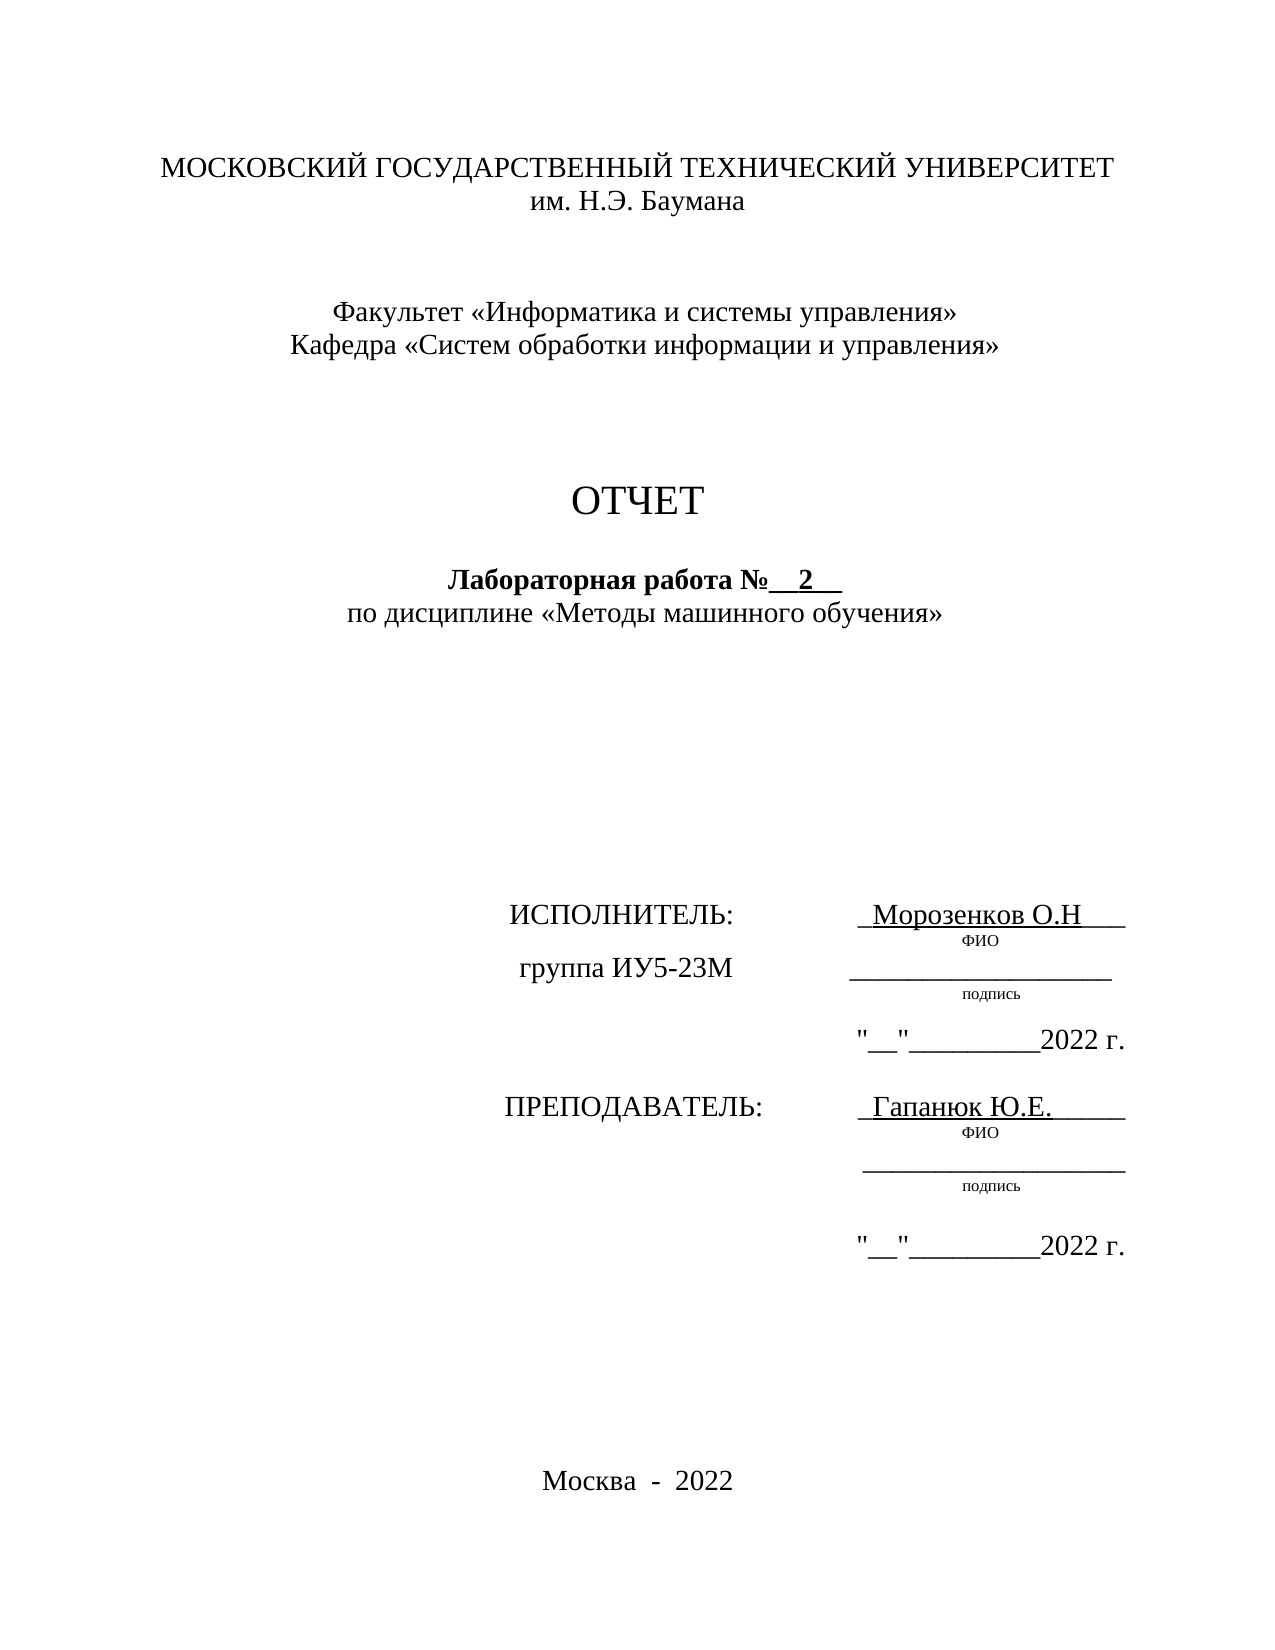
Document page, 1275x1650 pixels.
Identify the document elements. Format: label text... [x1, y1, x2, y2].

text "__"_________2022 г. [150, 1022, 1125, 1056]
text Москва - 2022 [150, 1463, 1125, 1496]
text Кафедра «Систем обработки информации и управления» [150, 327, 1140, 361]
text им. Н.Э. Баумана [150, 183, 1125, 217]
text __________________ [519, 1142, 1125, 1175]
text "__"_________2022 г. [150, 1228, 1125, 1262]
text ФИО [593, 1123, 1125, 1142]
text по дисциплине «Методы машинного обучения» [150, 596, 1140, 629]
text Факультет «Информатика и системы управления» [150, 294, 1140, 327]
text МОСКОВСКИЙ ГОСУДАРСТВЕННЫЙ ТЕХНИЧЕСКИЙ УНИВЕРСИТЕТ [150, 150, 1125, 183]
text ФИО [593, 931, 1125, 950]
text ИСПОЛНИТЕЛЬ: _Морозенков О.Н___ [504, 897, 1125, 931]
text Лабораторная работа №__2__ [150, 562, 1140, 596]
text ПРЕПОДАВАТЕЛЬ: _Гапанюк Ю.Е._____ [150, 1089, 1125, 1123]
text подпись [962, 1175, 1125, 1194]
text подпись [962, 984, 1125, 1003]
text ОТЧЕТ [150, 476, 1125, 524]
text группа ИУ5-23М __________________ [519, 950, 1125, 984]
